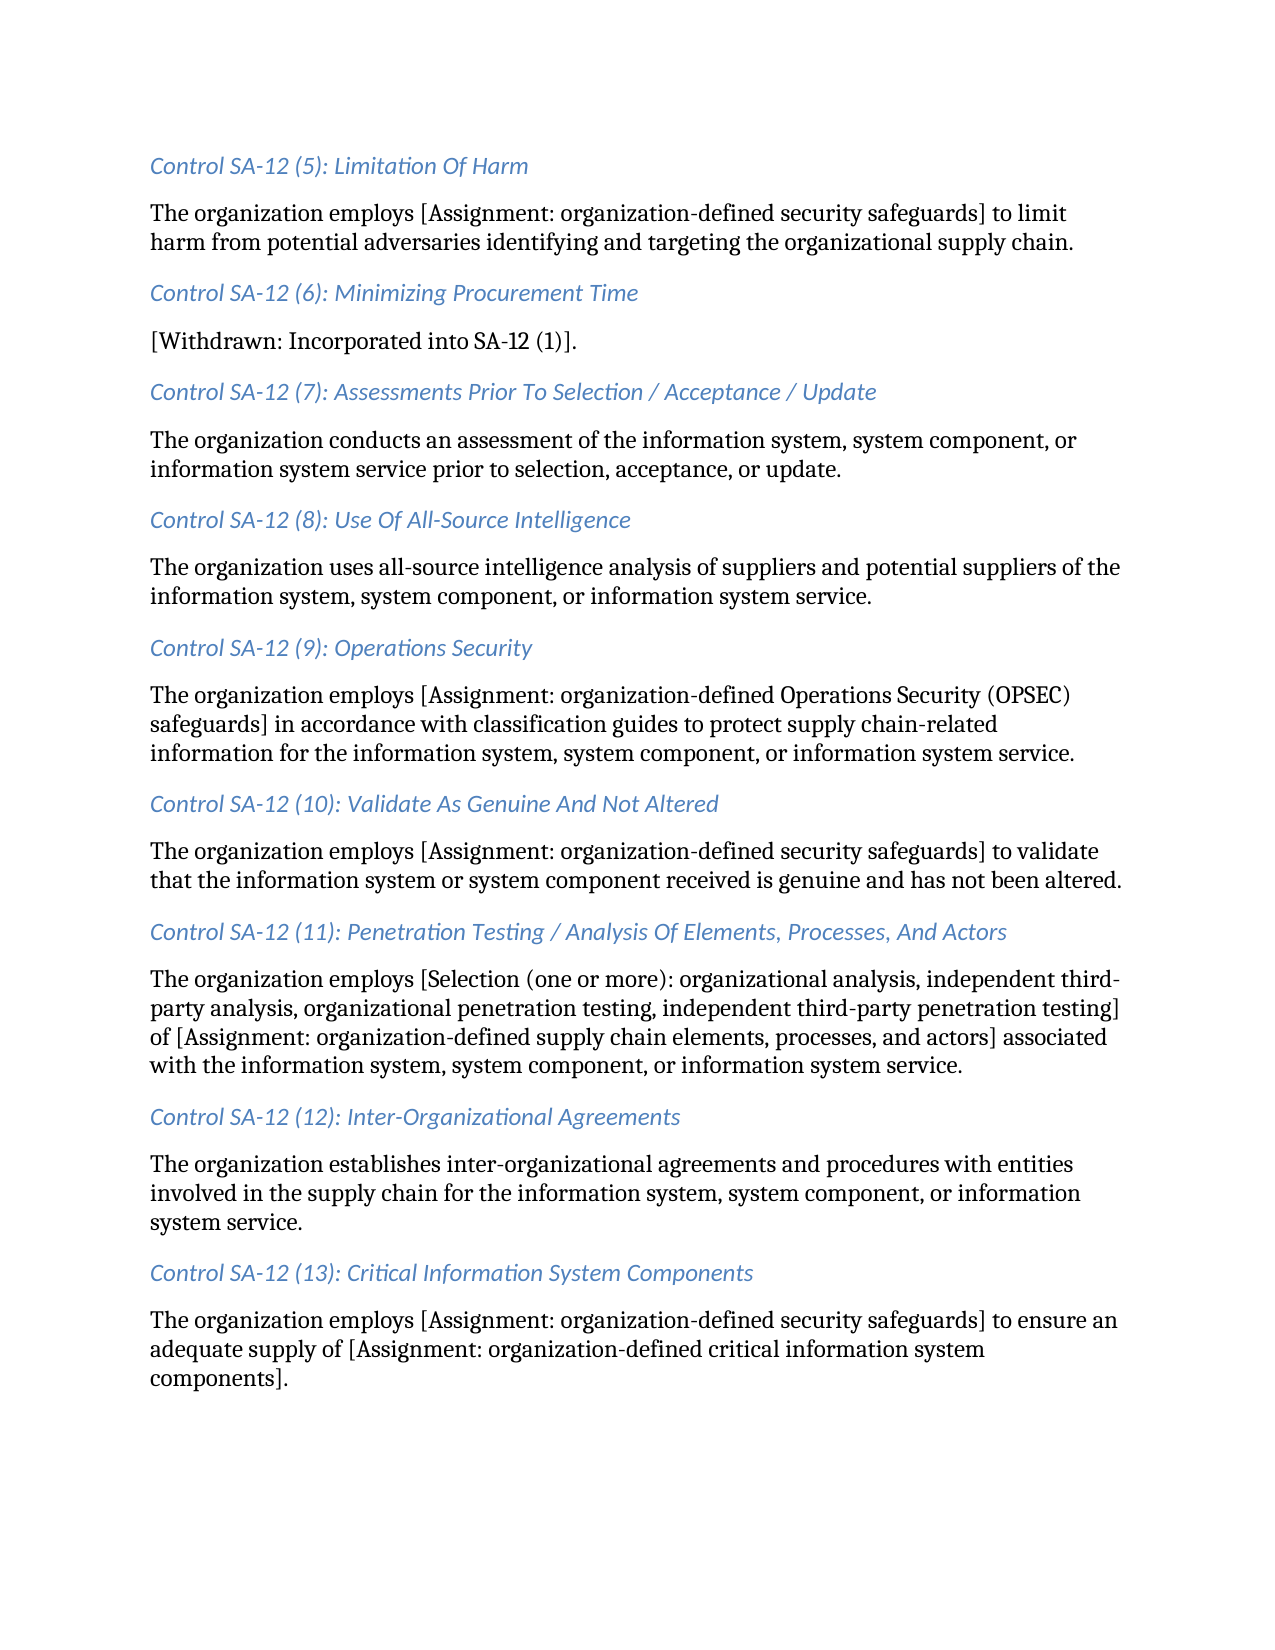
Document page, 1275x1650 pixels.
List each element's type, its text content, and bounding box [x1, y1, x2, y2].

subtitle Control SA-12 (12): Inter-Organizational Agreements [150, 1101, 1125, 1131]
text The organization conducts an assessment of the information system, system component, or information system service prior to selection, acceptance, or update. [150, 426, 1125, 483]
subtitle Control SA-12 (9): Operations Security [150, 632, 1125, 662]
text The organization employs [Selection (one or more): organizational analysis, independent third-party analysis, organizational penetration testing, independent third-party penetration testing] of [Assignment: organization-defined supply chain elements, processes, and actors] associated with the information system, system component, or information system service. [150, 965, 1125, 1080]
text [Withdrawn: Incorporated into SA-12 (1)]. [150, 327, 1125, 356]
text The organization employs [Assignment: organization-defined security safeguards] to limit harm from potential adversaries identifying and targeting the organizational supply chain. [150, 199, 1125, 257]
subtitle Control SA-12 (7): Assessments Prior To Selection / Acceptance / Update [150, 376, 1125, 407]
text The organization uses all-source intelligence analysis of suppliers and potential suppliers of the information system, system component, or information system service. [150, 553, 1125, 611]
subtitle Control SA-12 (11): Penetration Testing / Analysis Of Elements, Processes, And Actors [150, 916, 1125, 946]
text The organization employs [Assignment: organization-defined security safeguards] to ensure an adequate supply of [Assignment: organization-defined critical information system components]. [150, 1306, 1125, 1393]
subtitle Control SA-12 (13): Critical Information System Components [150, 1257, 1125, 1288]
text The organization establishes inter-organizational agreements and procedures with entities involved in the supply chain for the information system, system component, or information system service. [150, 1150, 1125, 1236]
text The organization employs [Assignment: organization-defined Operations Security (OPSEC) safeguards] in accordance with classification guides to protect supply chain-related information for the information system, system component, or information system service. [150, 681, 1125, 767]
subtitle Control SA-12 (10): Validate As Genuine And Not Altered [150, 788, 1125, 818]
subtitle Control SA-12 (8): Use Of All-Source Intelligence [150, 504, 1125, 534]
text The organization employs [Assignment: organization-defined security safeguards] to validate that the information system or system component received is genuine and has not been altered. [150, 837, 1125, 895]
subtitle Control SA-12 (5): Limitation Of Harm [150, 150, 1125, 181]
subtitle Control SA-12 (6): Minimizing Procurement Time [150, 278, 1125, 308]
